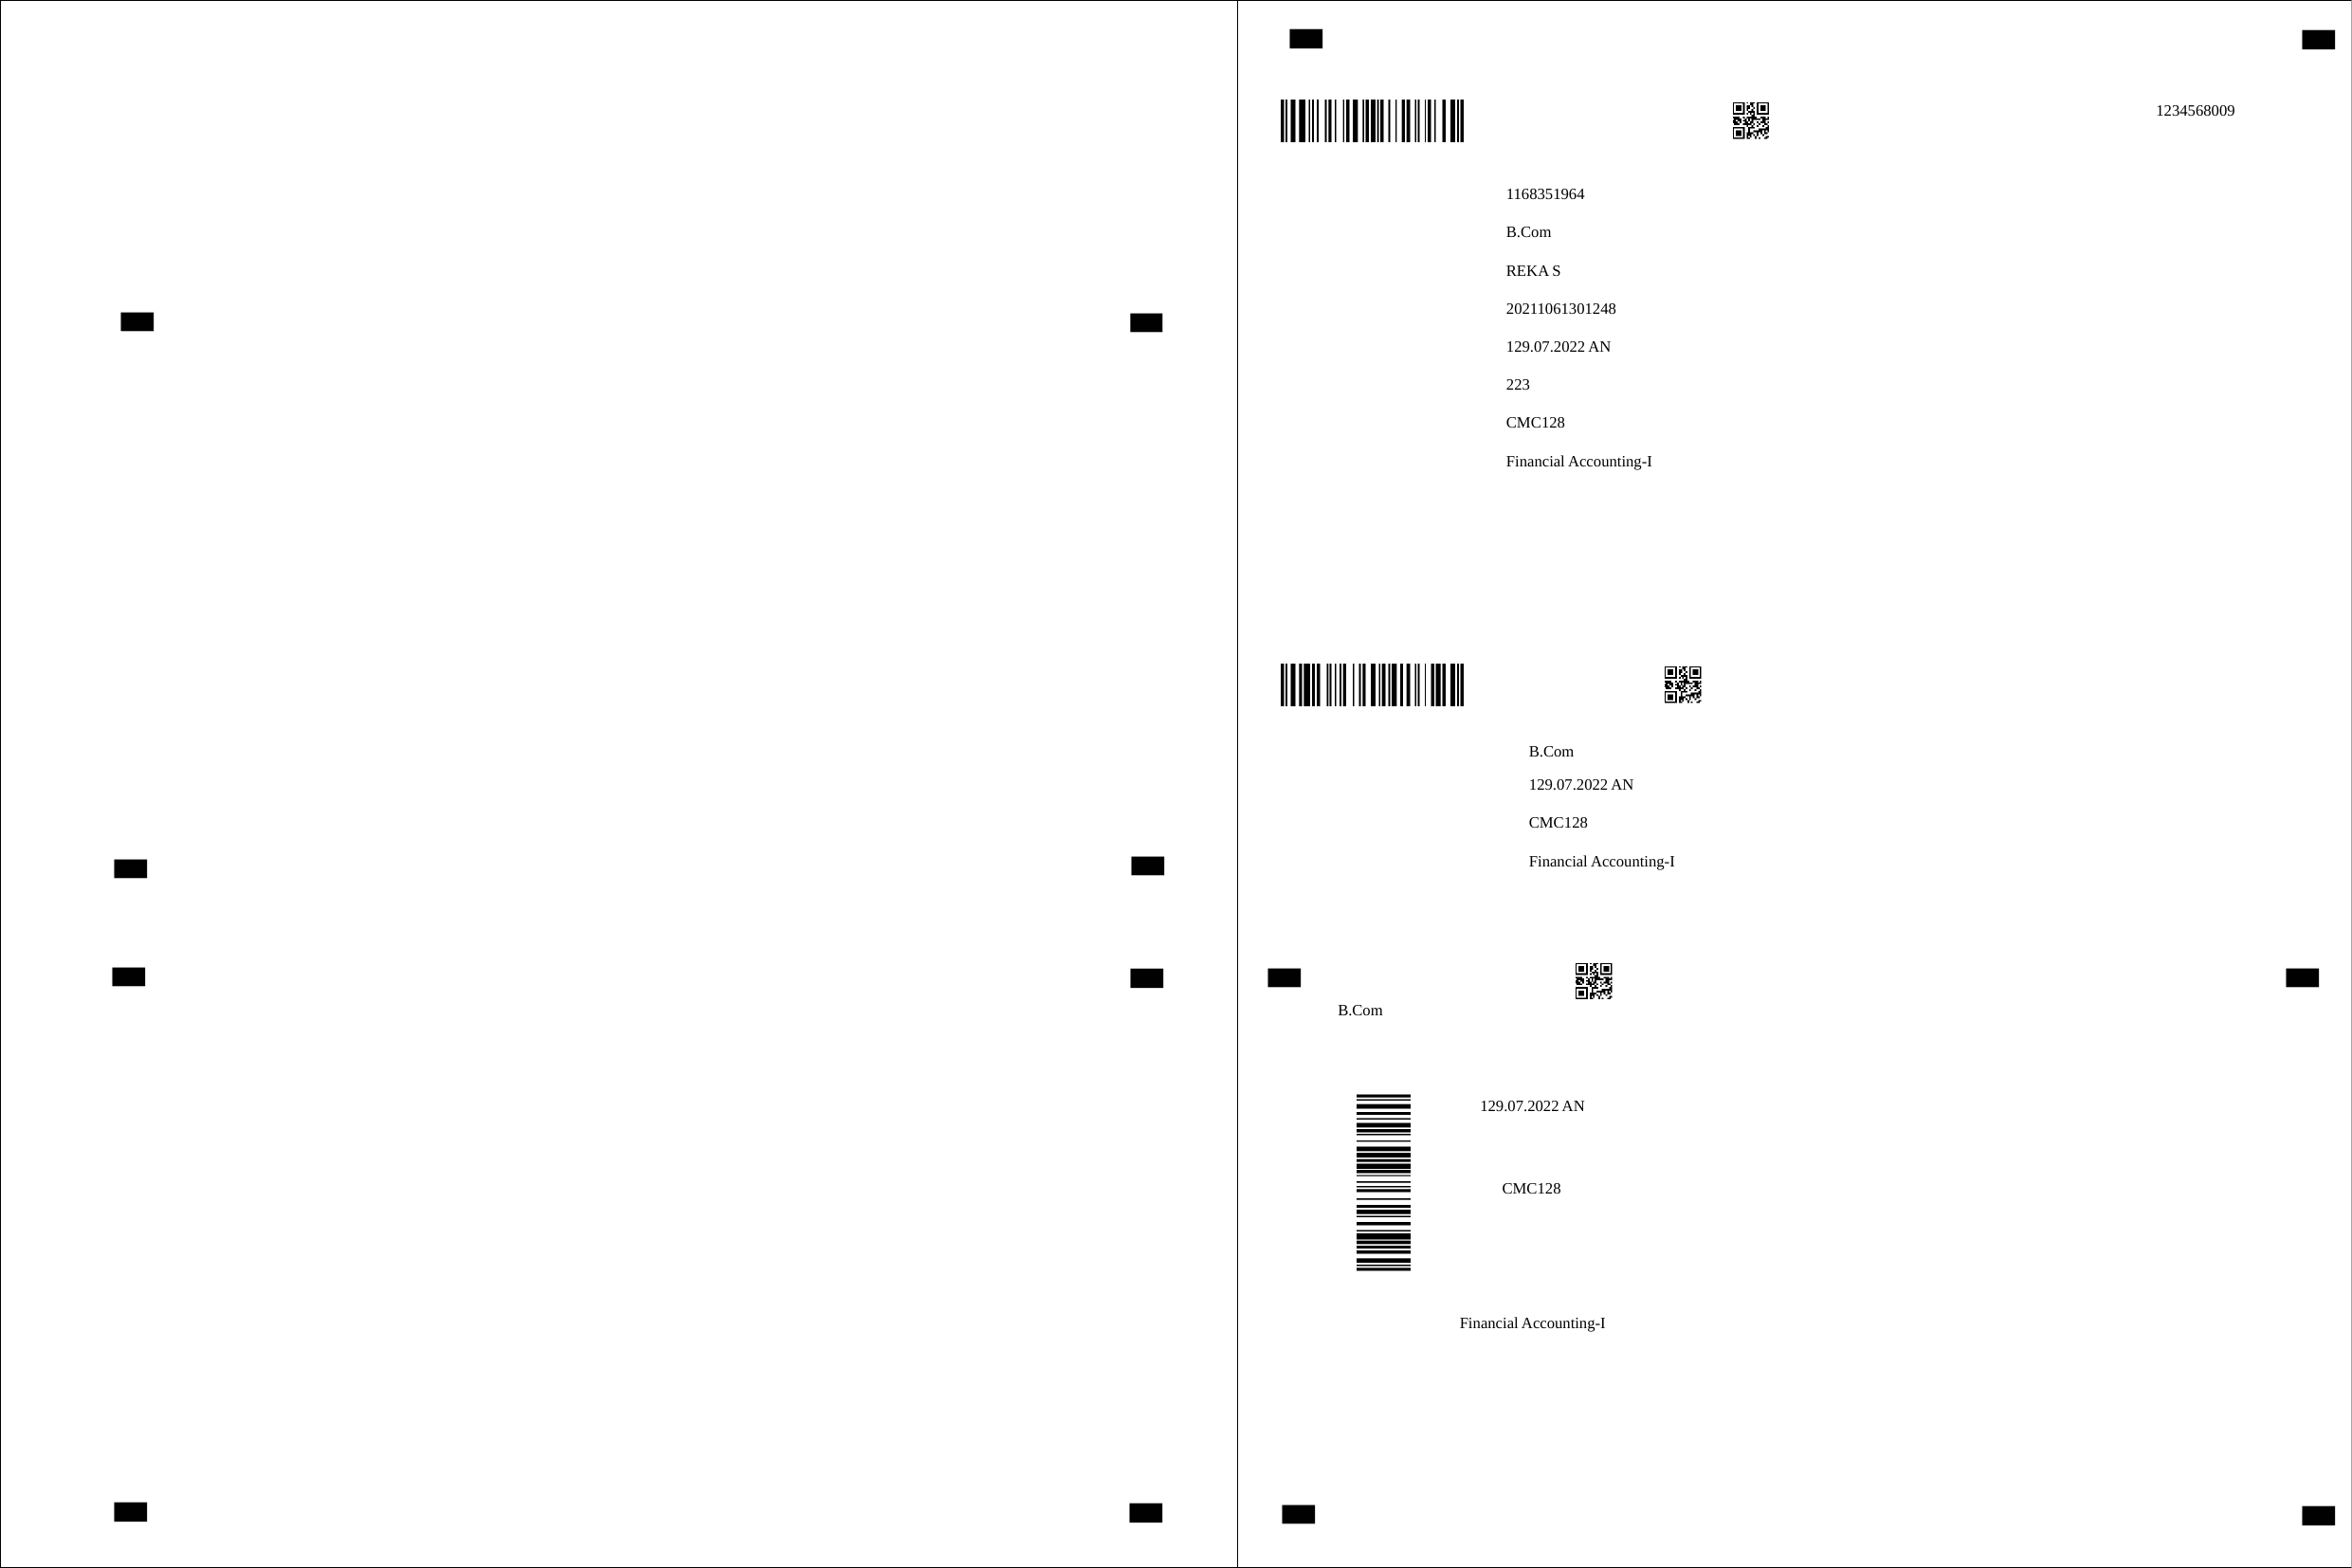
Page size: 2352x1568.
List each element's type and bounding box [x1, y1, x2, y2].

picture [2283, 967, 2322, 989]
picture [2299, 28, 2338, 51]
picture [1267, 95, 1479, 146]
picture [1128, 855, 1167, 877]
picture [111, 858, 150, 880]
picture [109, 966, 148, 988]
picture [1280, 1504, 1318, 1525]
table_header [1238, 1, 2351, 1567]
picture [1265, 967, 1304, 989]
picture [111, 1501, 150, 1523]
picture [1725, 95, 1776, 146]
picture [1127, 312, 1165, 334]
table_header [1, 1, 1237, 1567]
picture [2299, 1504, 2338, 1527]
picture [1126, 1502, 1165, 1524]
picture [1350, 1080, 1411, 1285]
picture [1128, 968, 1166, 990]
picture [1657, 660, 1708, 710]
picture [118, 311, 156, 333]
picture [1286, 28, 1325, 50]
picture [1267, 660, 1479, 710]
picture [1568, 956, 1619, 1006]
